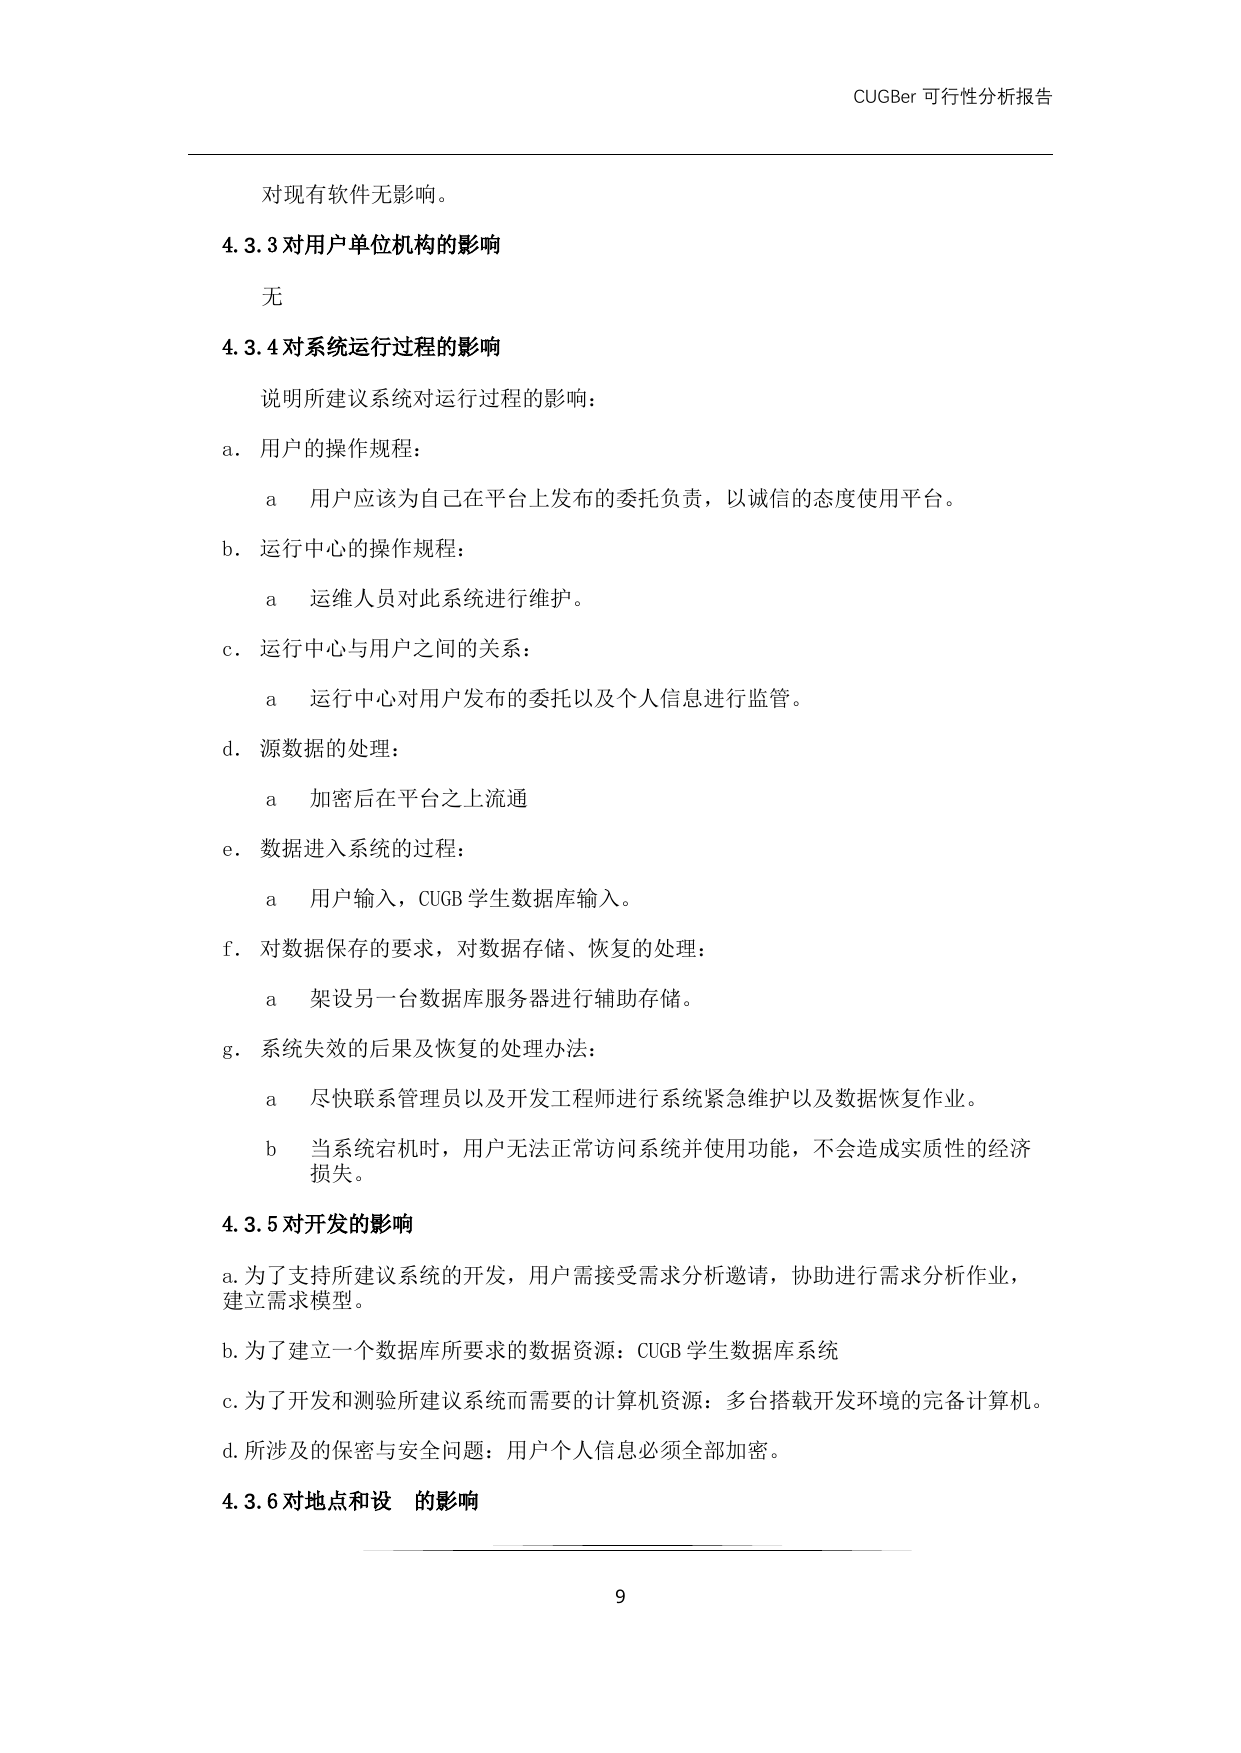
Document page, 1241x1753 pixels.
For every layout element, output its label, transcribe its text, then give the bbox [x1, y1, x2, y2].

list 尽快联系管理员以及开发工程师进行系统紧急维护以及数据恢复作业。 [266, 1084, 1053, 1109]
text d.所涉及的保密与安全问题：用户个人信息必须全部加密。 [222, 1437, 1053, 1462]
list 运维人员对此系统进行维护。 [266, 584, 1053, 609]
list 用户的操作规程： [222, 434, 1053, 459]
text 对现有软件无影响。 [222, 180, 1053, 205]
list 用户应该为自己在平台上发布的委托负责，以诚信的态度使用平台。 [266, 484, 1053, 509]
list 数据进入系统的过程： [222, 834, 1053, 859]
list 架设另一台数据库服务器进行辅助存储。 [266, 984, 1053, 1009]
text 4.3.5对开发的影响 [222, 1209, 1053, 1237]
list 加密后在平台之上流通 [266, 784, 1053, 809]
text 4.3.3对用户单位机构的影响 [222, 230, 1053, 257]
list 运行中心的操作规程： [222, 534, 1053, 559]
text 4.3.4对系统运行过程的影响 [222, 332, 1053, 359]
text 无 [187, 282, 1053, 307]
list 当系统宕机时，用户无法正常访问系统并使用功能，不会造成实质性的经济损失。 [266, 1134, 1053, 1184]
list 源数据的处理： [222, 734, 1053, 759]
list 对数据保存的要求，对数据存储、恢复的处理： [222, 934, 1053, 959]
list 用户输入，CUGB学生数据库输入。 [266, 884, 1053, 909]
text 说明所建议系统对运行过程的影响： [222, 384, 1053, 409]
text c.为了开发和测验所建议系统而需要的计算机资源：多台搭载开发环境的完备计算机。 [222, 1387, 1053, 1412]
text 4.3.6对地点和设施的影响 [222, 1487, 1053, 1514]
list 系统失效的后果及恢复的处理办法： [222, 1034, 1053, 1059]
text b.为了建立一个数据库所要求的数据资源：CUGB学生数据库系统 [222, 1337, 1053, 1362]
list 运行中心对用户发布的委托以及个人信息进行监管。 [266, 684, 1053, 709]
list 运行中心与用户之间的关系： [222, 634, 1053, 659]
text a.为了支持所建议系统的开发，用户需接受需求分析邀请，协助进行需求分析作业，建立需求模型。 [222, 1262, 1053, 1312]
